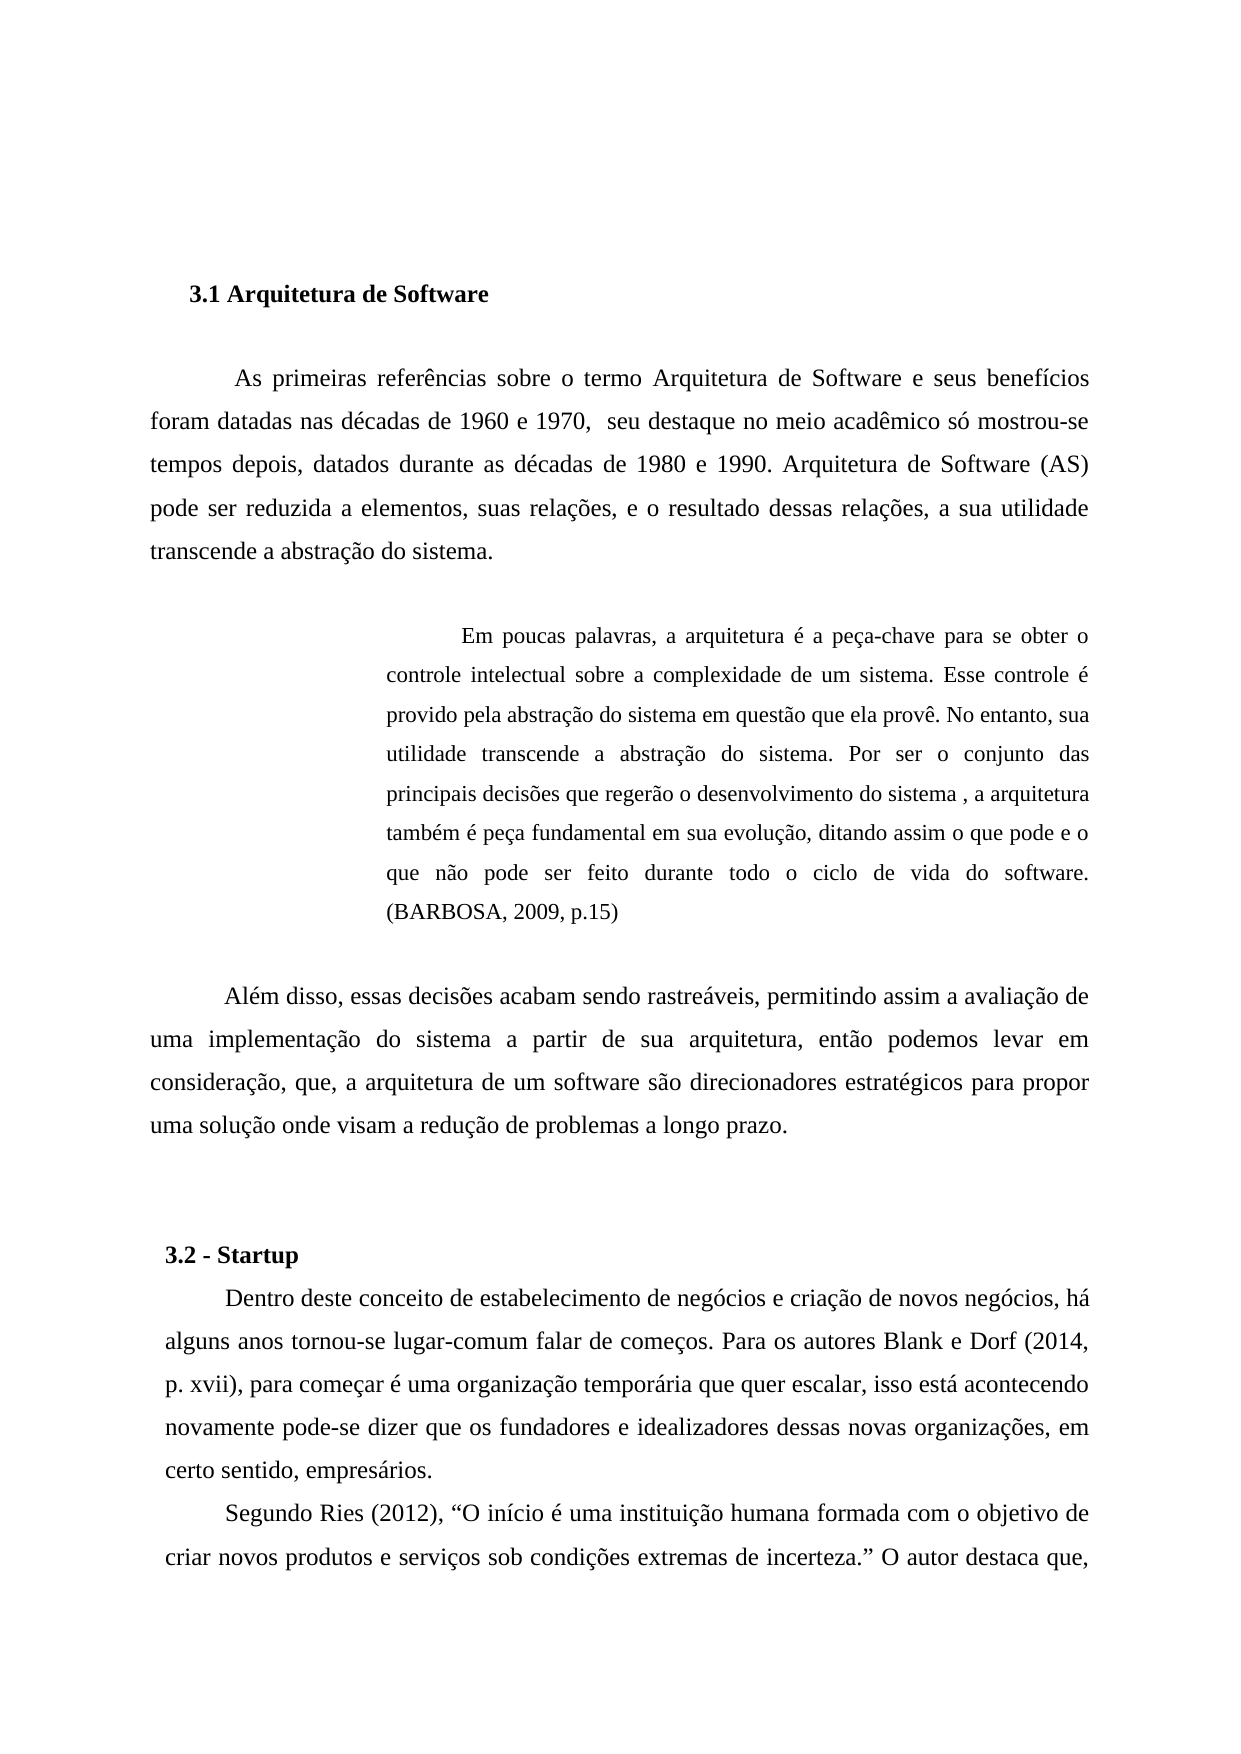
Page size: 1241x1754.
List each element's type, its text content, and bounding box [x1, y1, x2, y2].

text Além disso, essas decisões acabam sendo rastreáveis, permitindo assim a avaliação de uma implementação do sistema a partir de sua arquitetura, então podemos levar em consideração, que, a arquitetura de um software são direcionadores estratégicos para propor uma solução onde visam a redução de problemas a longo prazo. [150, 981, 1090, 1139]
text As primeiras referências sobre o termo Arquitetura de Software e seus benefícios foram datadas nas décadas de 1960 e 1970, seu destaque no meio acadêmico só mostrou-se tempos depois, datados durante as décadas de 1980 e 1990. Arquitetura de Software (AS) pode ser reduzida a elementos, suas relações, e o resultado dessas relações, a sua utilidade transcende a abstração do sistema. [150, 363, 1090, 564]
text 3.2 - Startup [165, 1240, 1090, 1268]
text Dentro deste conceito de estabelecimento de negócios e criação de novos negócios, há alguns anos tornou-se lugar-comum falar de começos. Para os autores Blank e Dorf (2014, p. xvii), para começar é uma organização temporária que quer escalar, isso está acontecendo novamente pode-se dizer que os fundadores e idealizadores dessas novas organizações, em certo sentido, empresários. [165, 1283, 1090, 1484]
text Em poucas palavras, a arquitetura é a peça-chave para se obter o controle intelectual sobre a complexidade de um sistema. Esse controle é provido pela abstração do sistema em questão que ela provê. No entanto, sua utilidade transcende a abstração do sistema. Por ser o conjunto das principais decisões que regerão o desenvolvimento do sistema , a arquitetura também é peça fundamental em sua evolução, ditando assim o que pode e o que não pode ser feito durante todo o ciclo de vida do software. (BARBOSA, 2009, p.15) [386, 622, 1090, 925]
text 3.1 Arquitetura de Software [164, 279, 1090, 308]
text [165, 1498, 1090, 1570]
